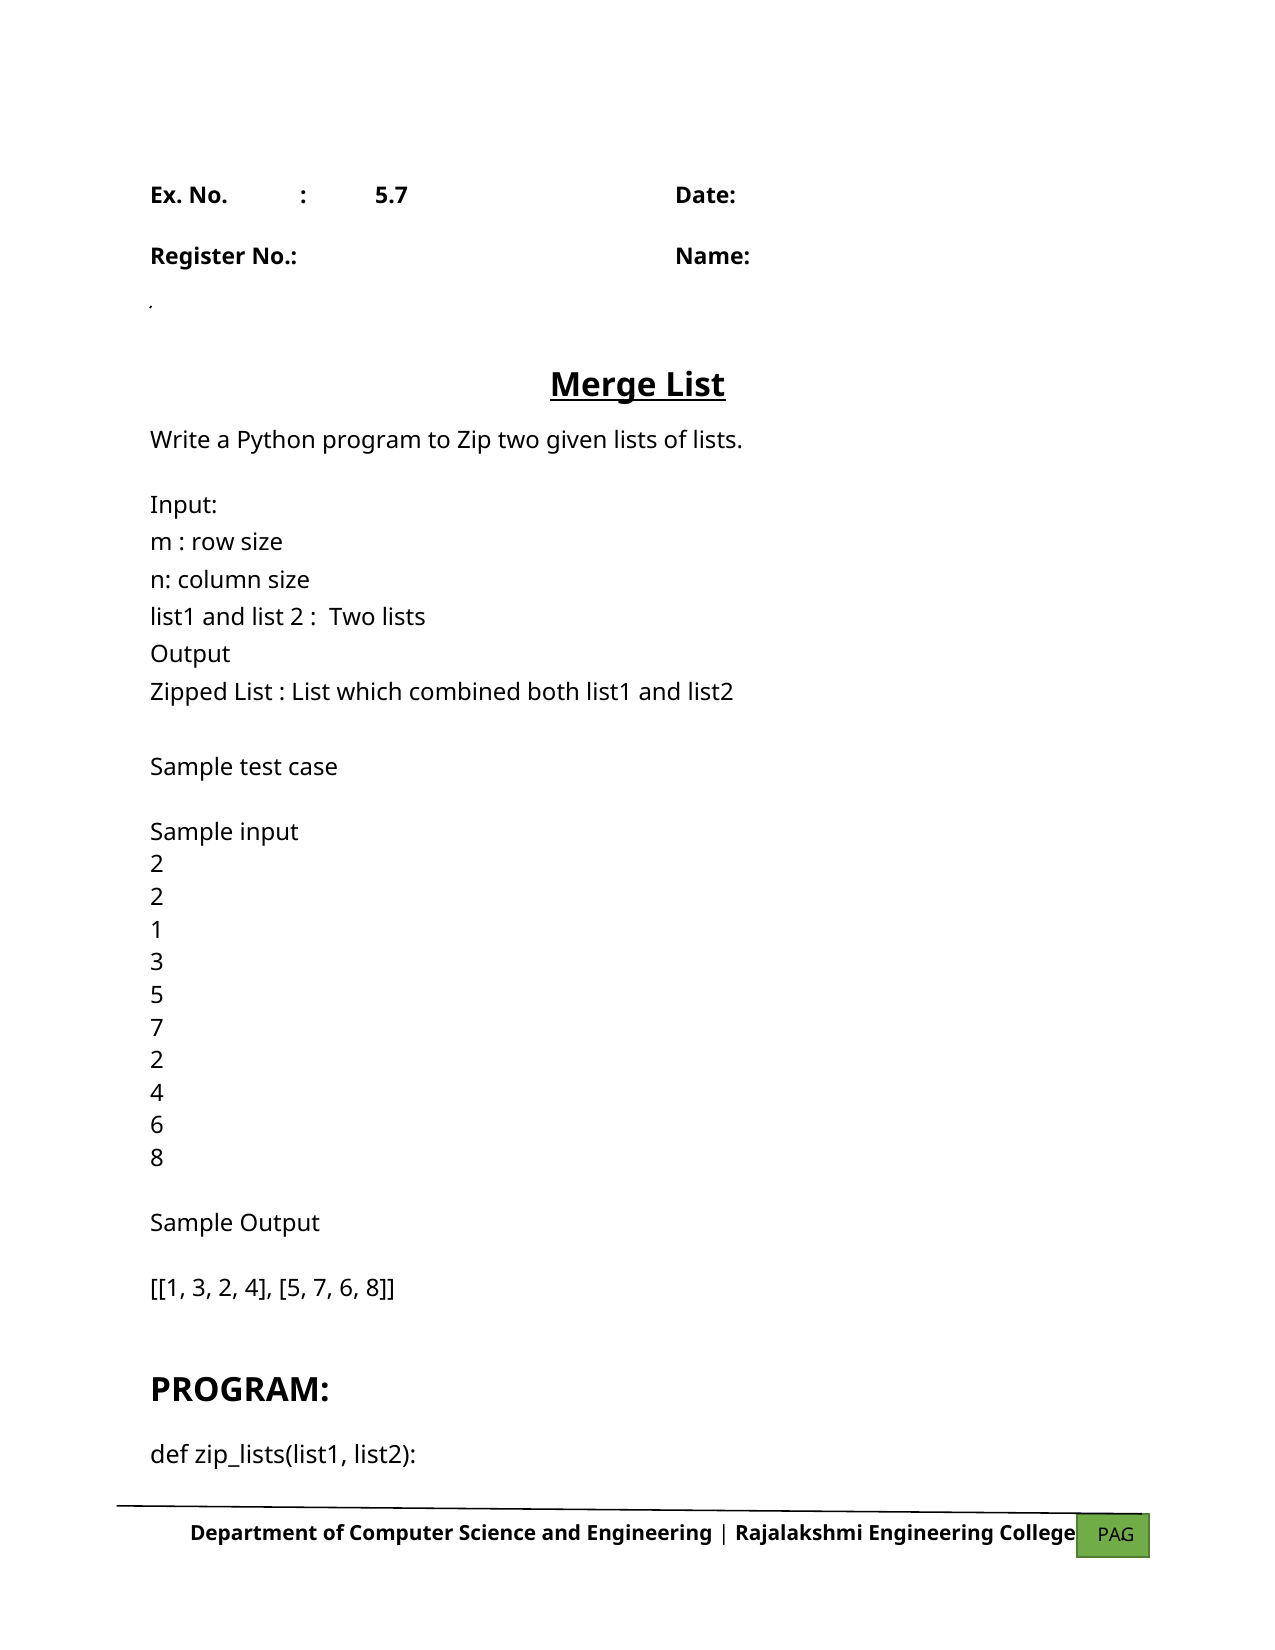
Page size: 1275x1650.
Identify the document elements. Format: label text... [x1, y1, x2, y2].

text n: column size [150, 562, 1125, 595]
text Register No.: Name: [150, 239, 1125, 271]
text 6 [150, 1108, 1125, 1141]
text m : row size [150, 525, 1125, 558]
text 2 [150, 880, 1125, 912]
text Sample input [150, 815, 1125, 847]
text Merge List [150, 360, 1125, 406]
text 7 [150, 1010, 1125, 1043]
text 1 [150, 912, 1125, 945]
text Sample Output [150, 1206, 1125, 1238]
text Sample test case [150, 749, 1125, 782]
text 8 [150, 1141, 1125, 1173]
text Output [150, 637, 1125, 670]
text 2 [150, 847, 1125, 880]
text def zip_lists(list1, list2): [150, 1436, 1125, 1470]
text 4 [150, 1076, 1125, 1108]
text list1 and list 2 : Two lists [150, 600, 1125, 632]
text [[1, 3, 2, 4], [5, 7, 6, 8]] [150, 1271, 1125, 1304]
text Write a Python program to Zip two given lists of lists. [150, 422, 1125, 455]
text Ex. No. : 5.7 Date: [150, 179, 1125, 210]
text 5 [150, 978, 1125, 1010]
text 3 [150, 945, 1125, 978]
text 2 [150, 1043, 1125, 1076]
text Zipped List : List which combined both list1 and list2 [150, 675, 1125, 707]
text Input: [150, 488, 1125, 520]
text PROGRAM: [150, 1366, 1125, 1411]
